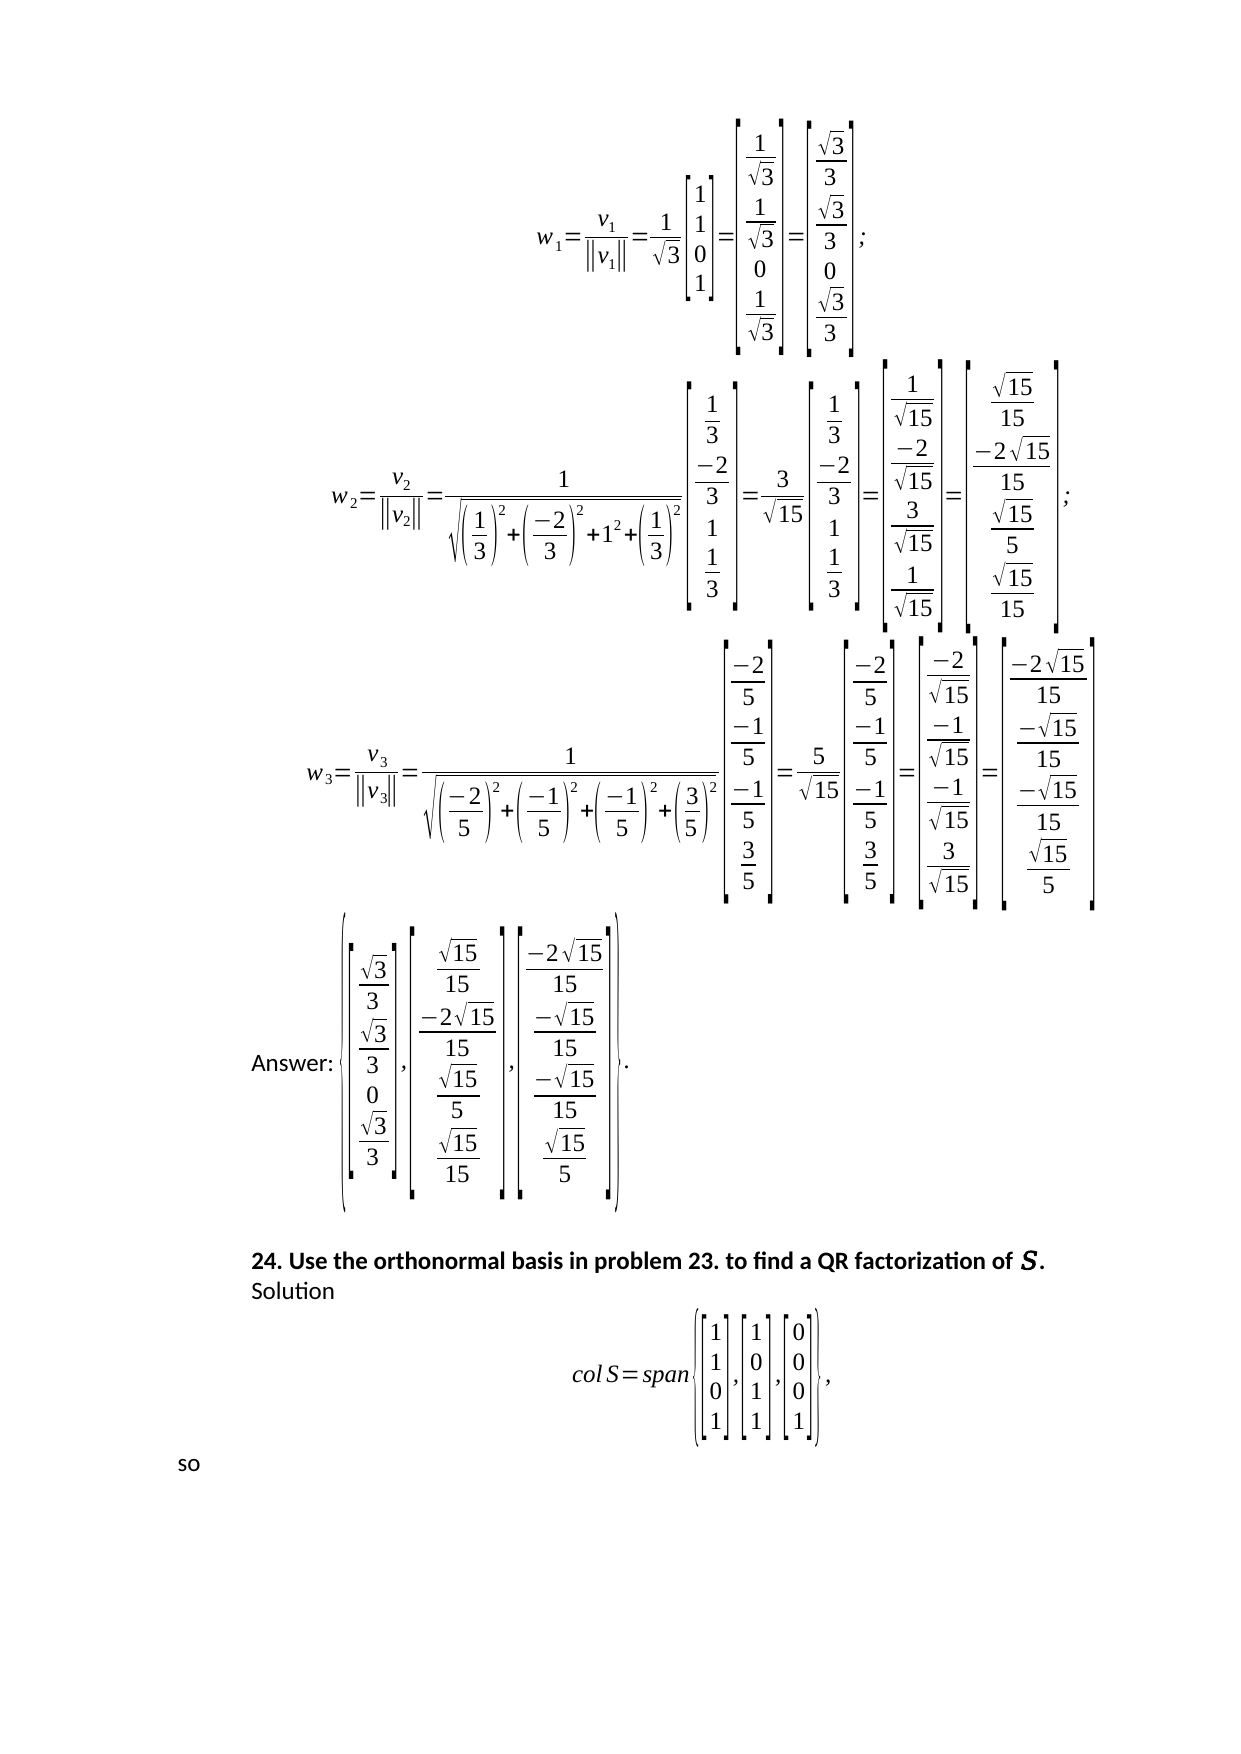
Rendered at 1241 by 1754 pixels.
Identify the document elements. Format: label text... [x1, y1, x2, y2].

text Solution [177, 1276, 1152, 1306]
text 24. Use the orthonormal basis in problem 23. to find a QR factorization of 𝑆. [177, 1244, 1152, 1276]
text Answer: [177, 911, 1152, 1214]
text so [177, 1447, 1152, 1478]
